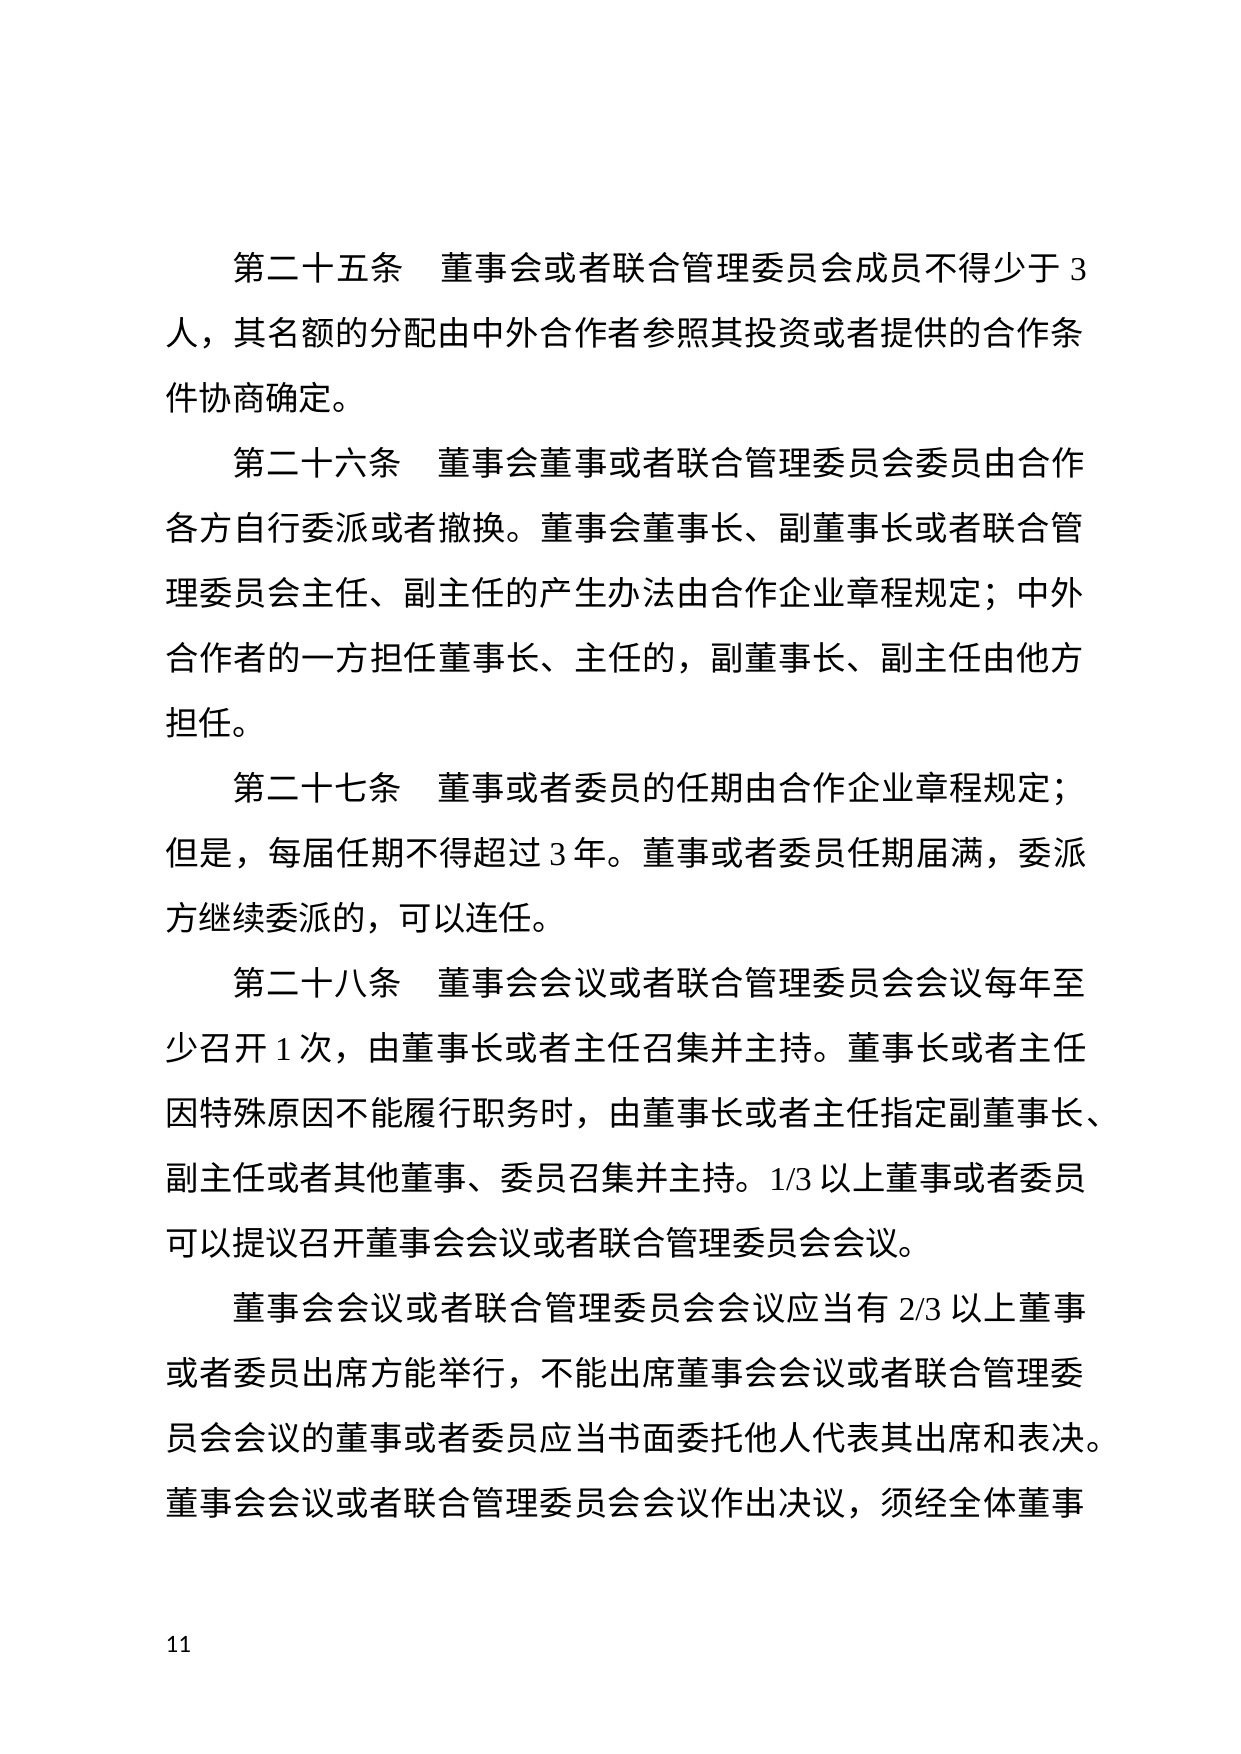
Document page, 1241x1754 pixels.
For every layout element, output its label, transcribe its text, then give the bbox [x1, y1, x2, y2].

text 第二十八条 董事会会议或者联合管理委员会会议每年至少召开1次，由董事长或者主任召集并主持。董事长或者主任因特殊原因不能履行职务时，由董事长或者主任指定副董事长、副主任或者其他董事、委员召集并主持。1/3以上董事或者委员可以提议召开董事会会议或者联合管理委员会会议。 [165, 948, 1087, 1273]
text 第二十六条 董事会董事或者联合管理委员会委员由合作各方自行委派或者撤换。董事会董事长、副董事长或者联合管理委员会主任、副主任的产生办法由合作企业章程规定；中外合作者的一方担任董事长、主任的，副董事长、副主任由他方担任。 [165, 428, 1087, 753]
text 第二十七条 董事或者委员的任期由合作企业章程规定；但是，每届任期不得超过3年。董事或者委员任期届满，委派方继续委派的，可以连任。 [165, 753, 1087, 948]
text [165, 1273, 1087, 1533]
text 第二十五条 董事会或者联合管理委员会成员不得少于3人，其名额的分配由中外合作者参照其投资或者提供的合作条件协商确定。 [165, 233, 1087, 428]
